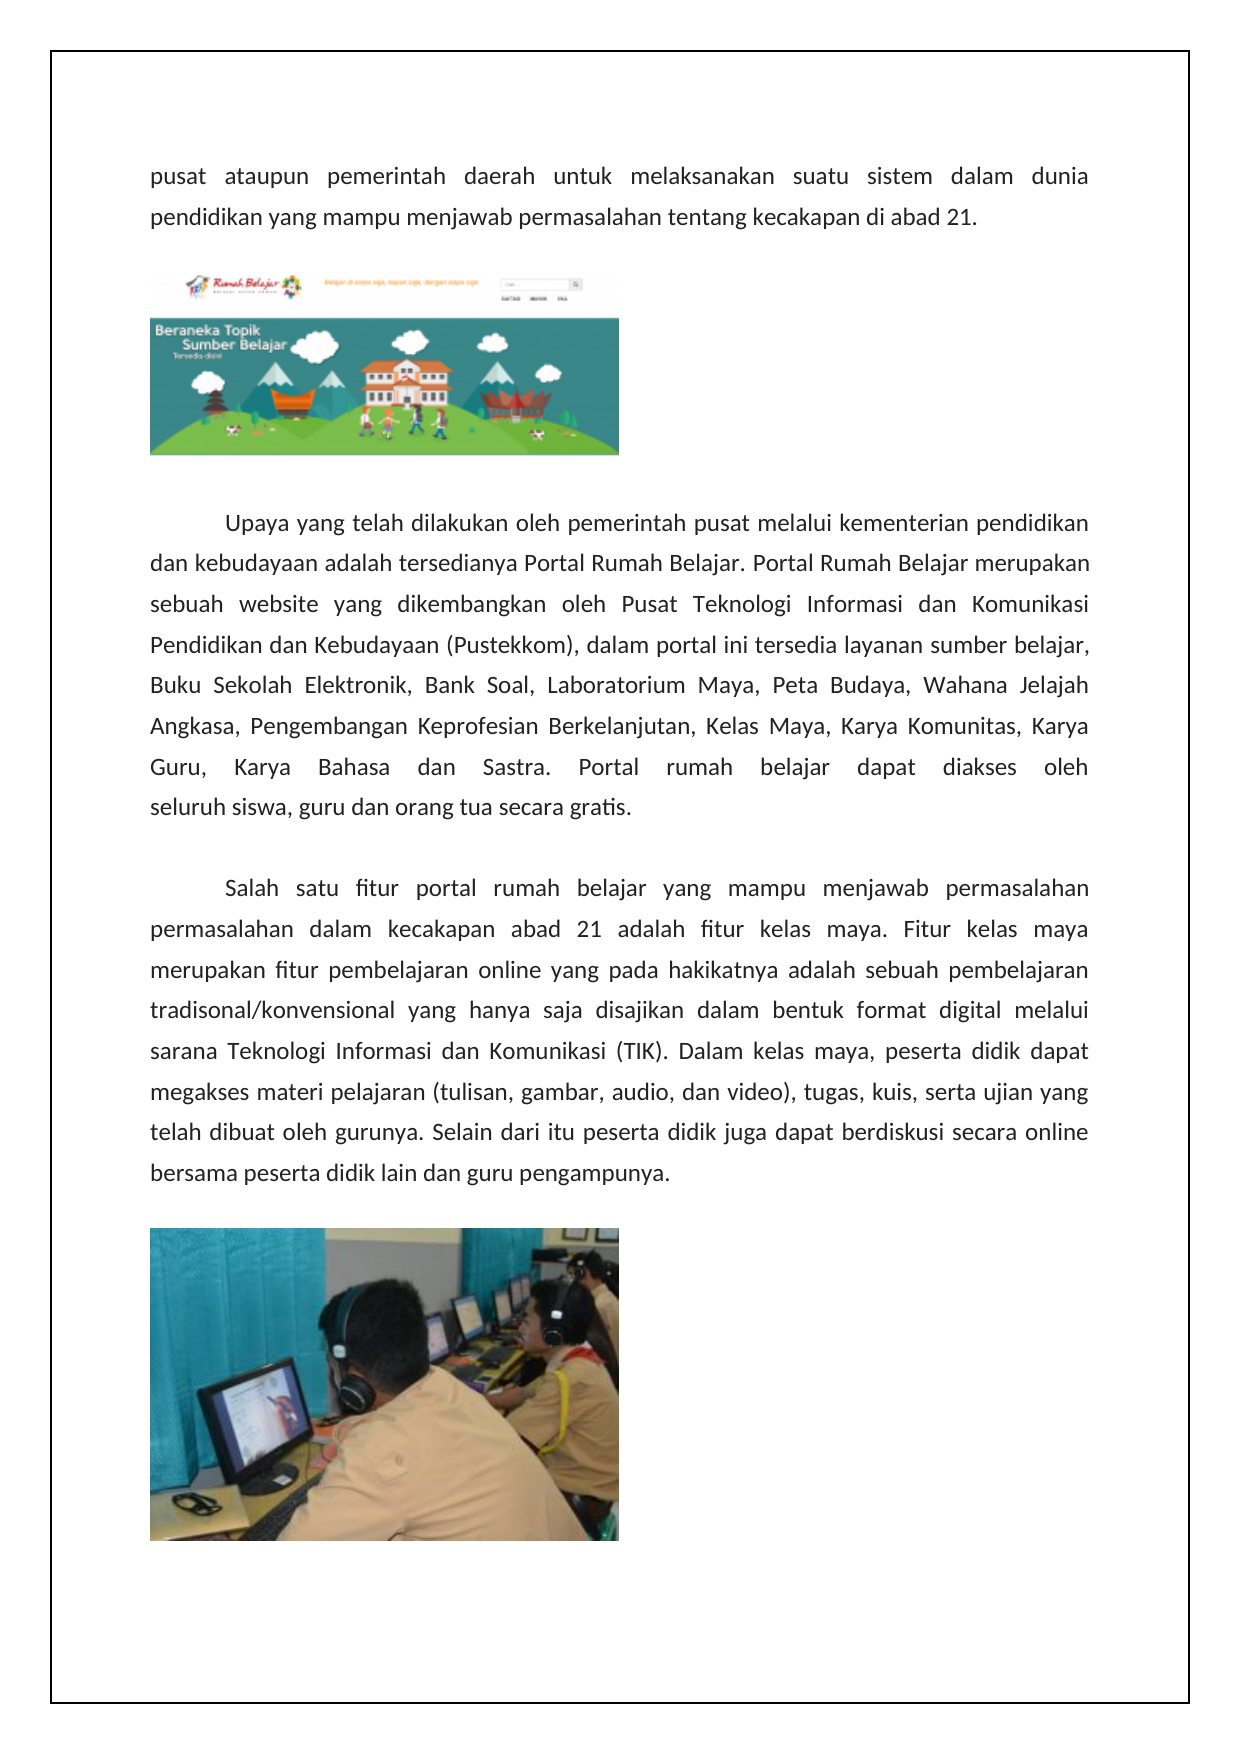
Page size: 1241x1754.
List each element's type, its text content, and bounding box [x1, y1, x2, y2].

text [150, 150, 1090, 231]
text Upaya yang telah dilakukan oleh pemerintah pusat melalui kementerian pendidikan dan kebudayaan adalah tersedianya Portal Rumah Belajar. Portal Rumah Belajar merupakan sebuah website yang dikembangkan oleh Pusat Teknologi Informasi dan Komunikasi Pendidikan dan Kebudayaan (Pustekkom), dalam portal ini tersedia layanan sumber belajar, Buku Sekolah Elektronik, Bank Soal, Laboratorium Maya, Peta Budaya, Wahana Jelajah Angkasa, Pengembangan Keprofesian Berkelanjutan, Kelas Maya, Karya Komunitas, Karya Guru, Karya Bahasa dan Sastra. Portal rumah belajar dapat diakses oleh seluruh siswa, guru dan orang tua secara gratis. [150, 497, 1090, 822]
text Salah satu fitur portal rumah belajar yang mampu menjawab permasalahan permasalahan dalam kecakapan abad 21 adalah fitur kelas maya. Fitur kelas maya merupakan fitur pembelajaran online yang pada hakikatnya adalah sebuah pembelajaran tradisonal/konvensional yang hanya saja disajikan dalam bentuk format digital melalui sarana Teknologi Informasi dan Komunikasi (TIK). Dalam kelas maya, peserta didik dapat megakses materi pelajaran (tulisan, gambar, audio, dan video), tugas, kuis, serta ujian yang telah dibuat oleh gurunya. Selain dari itu peserta didik juga dapat berdiskusi secara online bersama peserta didik lain dan guru pengampunya. [150, 862, 1090, 1187]
picture [150, 1228, 619, 1541]
picture [150, 271, 619, 457]
